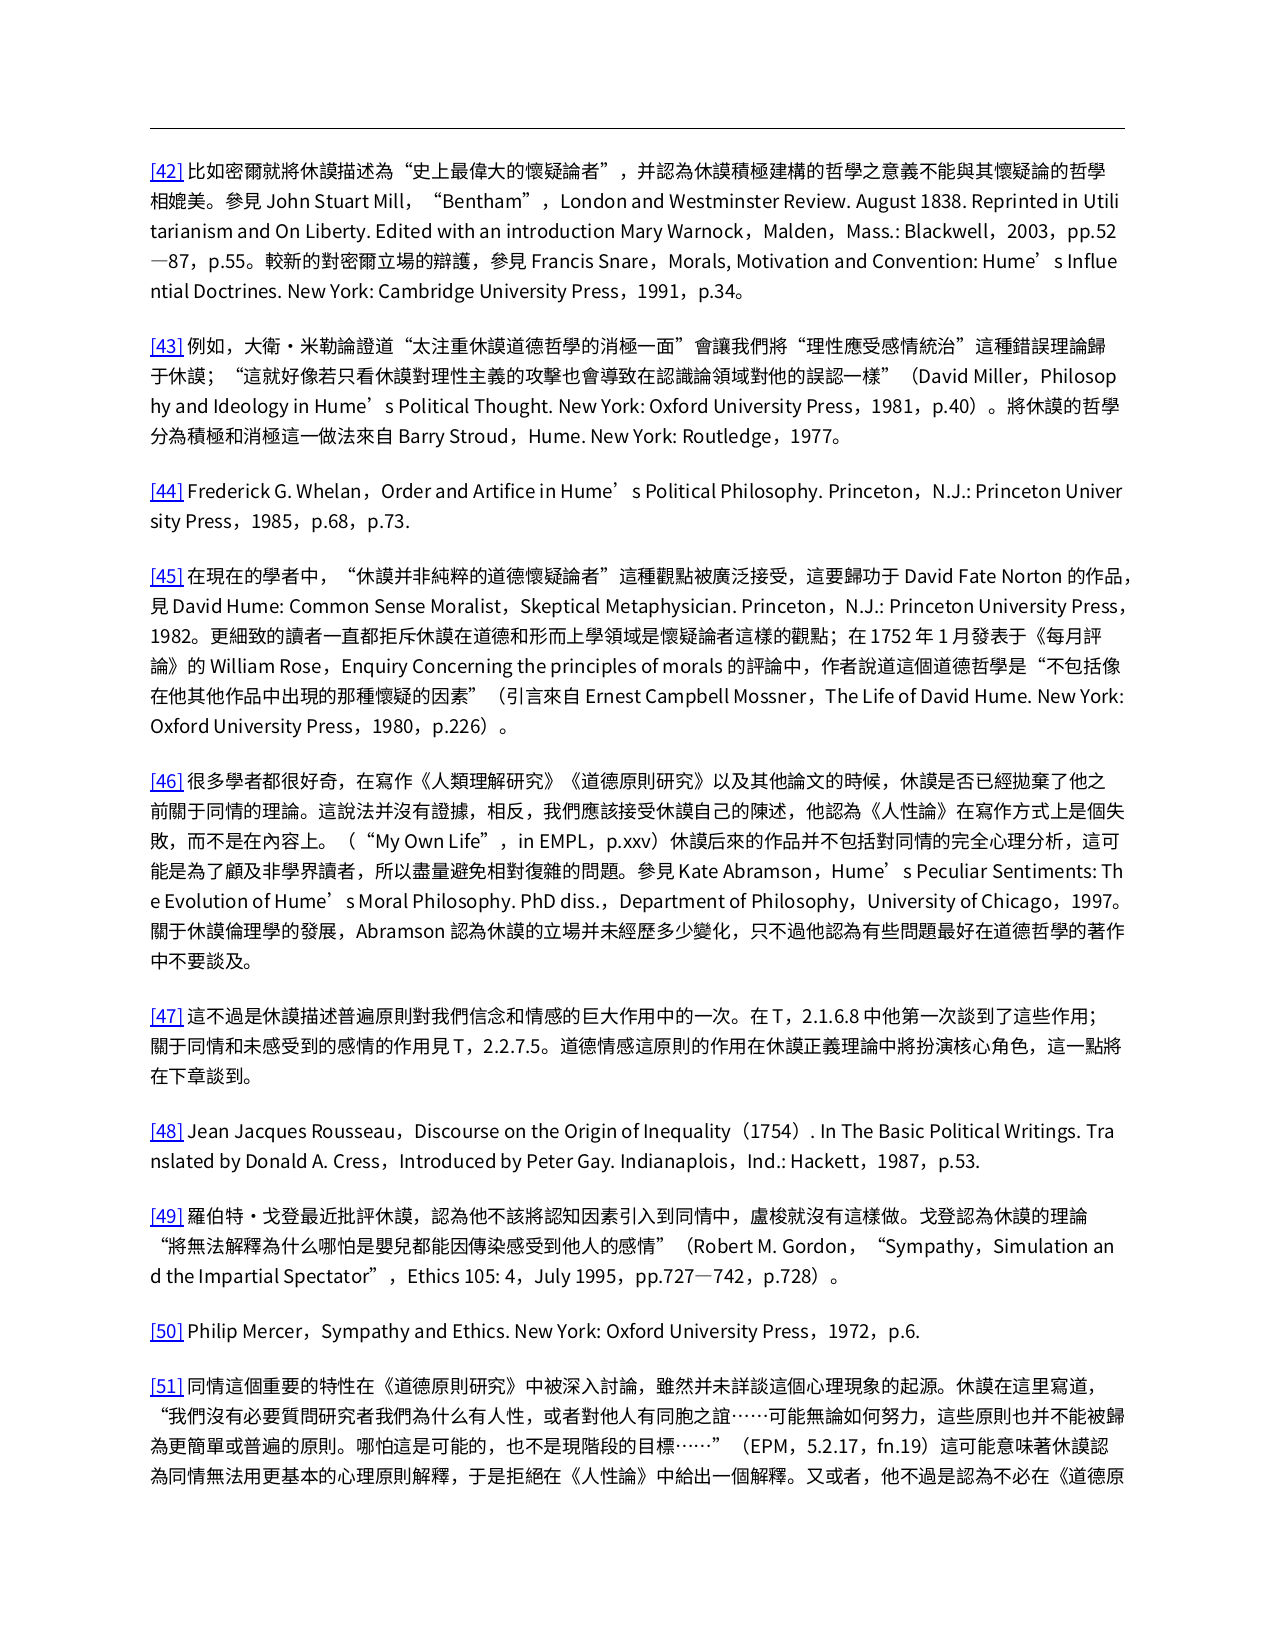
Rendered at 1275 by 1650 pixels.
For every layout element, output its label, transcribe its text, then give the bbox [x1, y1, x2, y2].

text [49] 羅伯特·戈登最近批評休謨，認為他不該將認知因素引入到同情中，盧梭就沒有這樣做。戈登認為休謨的理論“將無法解釋為什么哪怕是嬰兒都能因傳染感受到他人的感情”（Robert M. Gordon，“Sympathy，Simulation and the Impartial Spectator”，Ethics 105: 4，July 1995，pp.727—742，p.728）。 [150, 1199, 1125, 1289]
text [47] 這不過是休謨描述普遍原則對我們信念和情感的巨大作用中的一次。在T，2.1.6.8中他第一次談到了這些作用；關于同情和未感受到的感情的作用見T，2.2.7.5。道德情感這原則的作用在休謨正義理論中將扮演核心角色，這一點將在下章談到。 [150, 999, 1125, 1089]
text [42] 比如密爾就將休謨描述為“史上最偉大的懷疑論者”，并認為休謨積極建構的哲學之意義不能與其懷疑論的哲學相媲美。參見John Stuart Mill，“Bentham”，London and Westminster Review. August 1838. Reprinted in Utilitarianism and On Liberty. Edited with an introduction Mary Warnock，Malden，Mass.: Blackwell，2003，pp.52—87，p.55。較新的對密爾立場的辯護，參見Francis Snare，Morals, Motivation and Convention: Hume’s Influential Doctrines. New York: Cambridge University Press，1991，p.34。 [150, 154, 1125, 304]
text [150, 1369, 1125, 1489]
text [43] 例如，大衛·米勒論證道“太注重休謨道德哲學的消極一面”會讓我們將“理性應受感情統治”這種錯誤理論歸于休謨；“這就好像若只看休謨對理性主義的攻擊也會導致在認識論領域對他的誤認一樣”（David Miller，Philosophy and Ideology in Hume’s Political Thought. New York: Oxford University Press，1981，p.40）。將休謨的哲學分為積極和消極這一做法來自 Barry Stroud，Hume. New York: Routledge，1977。 [150, 329, 1125, 449]
text [45] 在現在的學者中，“休謨并非純粹的道德懷疑論者”這種觀點被廣泛接受，這要歸功于 David Fate Norton的作品，見David Hume: Common Sense Moralist，Skeptical Metaphysician. Princeton，N.J.: Princeton University Press，1982。更細致的讀者一直都拒斥休謨在道德和形而上學領域是懷疑論者這樣的觀點；在1752年1月發表于《每月評論》的William Rose，Enquiry Concerning the principles of morals的評論中，作者說道這個道德哲學是“不包括像在他其他作品中出現的那種懷疑的因素”（引言來自Ernest Campbell Mossner，The Life of David Hume. New York: Oxford University Press，1980，p.226）。 [150, 559, 1125, 739]
text [46] 很多學者都很好奇，在寫作《人類理解研究》《道德原則研究》以及其他論文的時候，休謨是否已經拋棄了他之前關于同情的理論。這說法并沒有證據，相反，我們應該接受休謨自己的陳述，他認為《人性論》在寫作方式上是個失敗，而不是在內容上。（“My Own Life”，in EMPL，p.xxv）休謨后來的作品并不包括對同情的完全心理分析，這可能是為了顧及非學界讀者，所以盡量避免相對復雜的問題。參見Kate Abramson，Hume’s Peculiar Sentiments: The Evolution of Hume’s Moral Philosophy. PhD diss.，Department of Philosophy，University of Chicago，1997。關于休謨倫理學的發展，Abramson認為休謨的立場并未經歷多少變化，只不過他認為有些問題最好在道德哲學的著作中不要談及。 [150, 764, 1125, 974]
text [44] Frederick G. Whelan，Order and Artifice in Hume’s Political Philosophy. Princeton，N.J.: Princeton University Press，1985，p.68，p.73. [150, 474, 1125, 534]
text [48] Jean Jacques Rousseau，Discourse on the Origin of Inequality（1754）. In The Basic Political Writings. Translated by Donald A. Cress，Introduced by Peter Gay. Indianaplois，Ind.: Hackett，1987，p.53. [150, 1114, 1125, 1174]
text [50] Philip Mercer，Sympathy and Ethics. New York: Oxford University Press，1972，p.6. [150, 1314, 1125, 1344]
